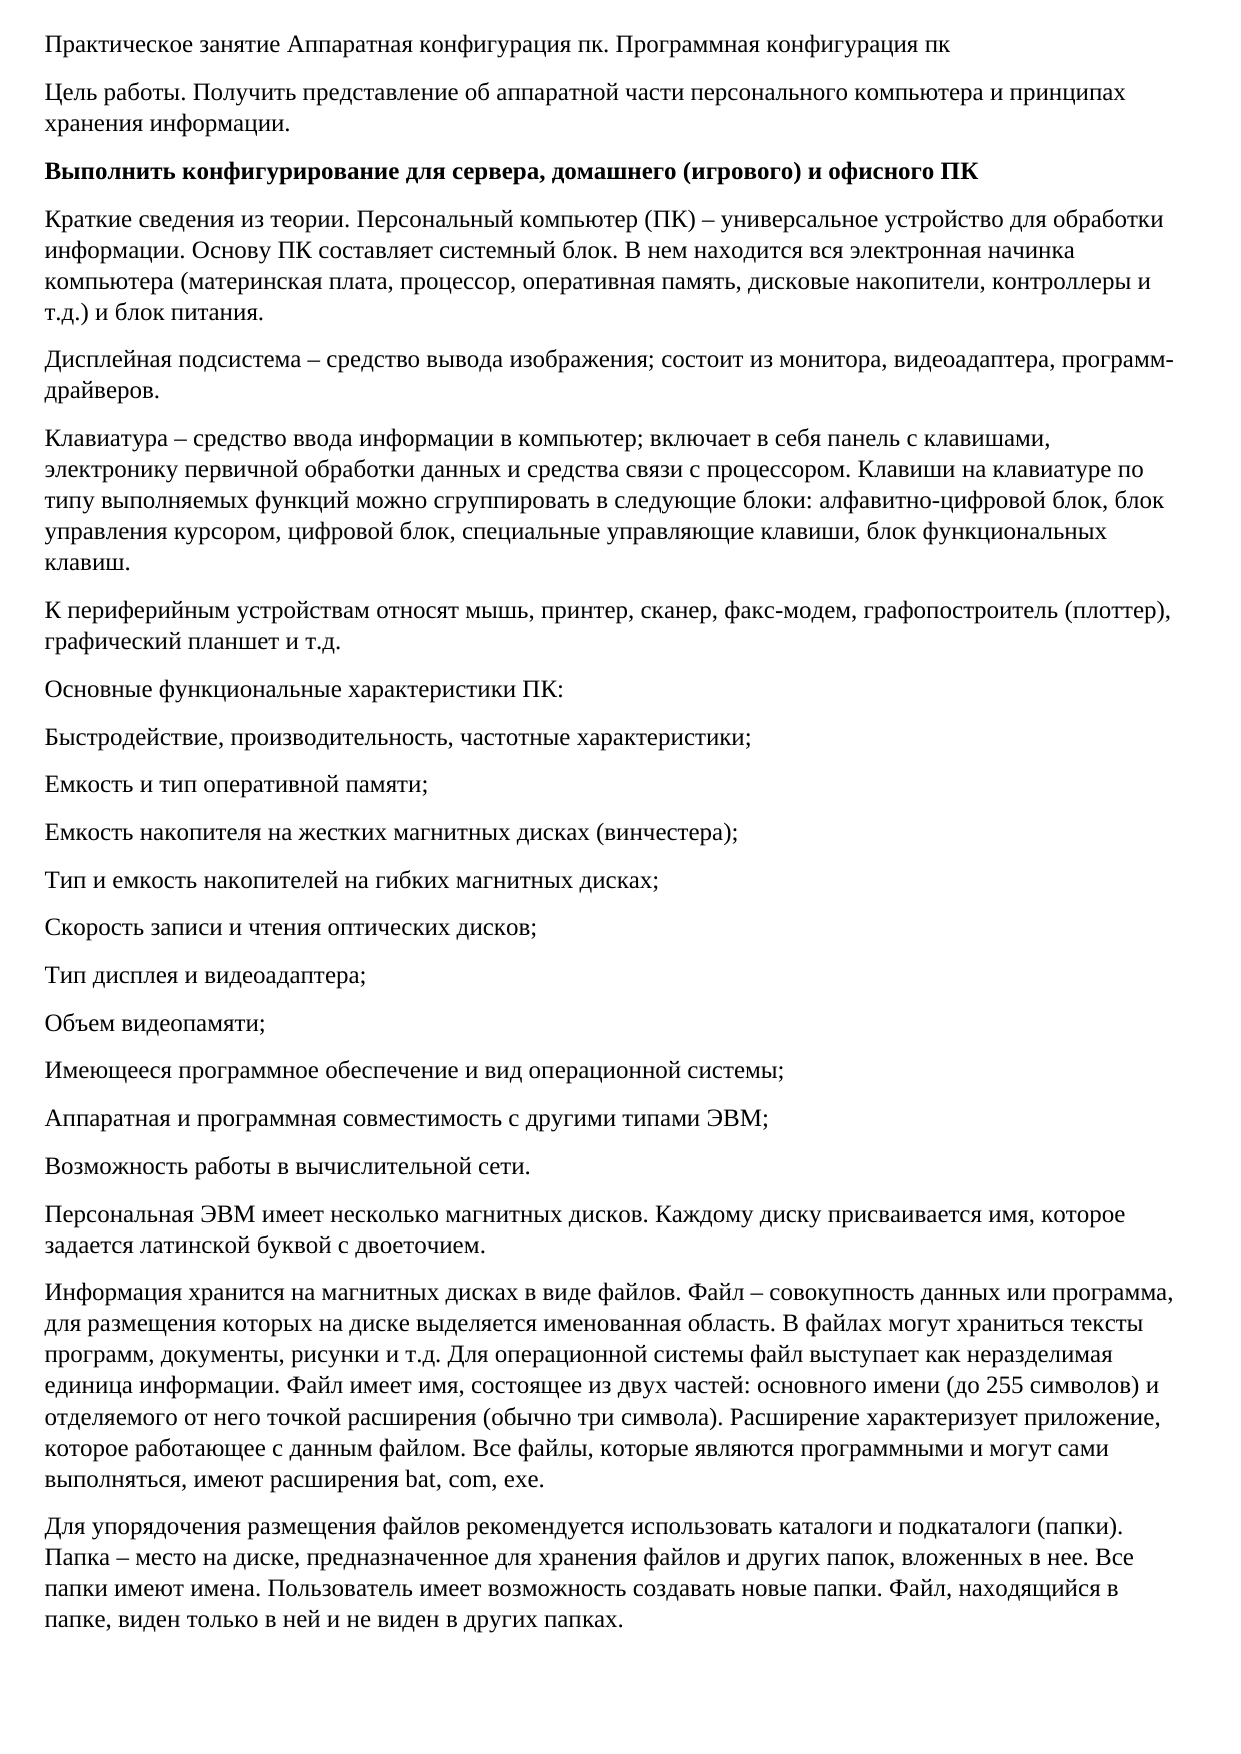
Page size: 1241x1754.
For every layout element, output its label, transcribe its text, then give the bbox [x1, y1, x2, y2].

text Практическое занятие Аппаратная конфигурация пк. Программная конфигурация пк [44, 29, 1181, 58]
text К периферийным устройствам относят мышь, принтер, сканер, факс-модем, графопостроитель (плоттер), графический планшет и т.д. [44, 595, 1181, 655]
text Информация хранится на магнитных дисках в виде файлов. Файл – совокупность данных или программа, для размещения которых на диске выделяется именованная область. В файлах могут храниться тексты программ, документы, рисунки и т.д. Для операционной системы файл выступает как неразделимая единица информации. Файл имеет имя, состоящее из двух частей: основного имени (до 255 символов) и отделяемого от него точкой расширения (обычно три символа). Расширение характеризует приложение, которое работающее с данным файлом. Все файлы, которые являются программными и могут сами выполняться, имеют расширения bat, com, exe. [44, 1277, 1181, 1492]
text Клавиатура – средство ввода информации в компьютер; включает в себя панель с клавишами, электронику первичной обработки данных и средства связи с процессором. Клавиши на клавиатуре по типу выполняемых функций можно сгруппировать в следующие блоки: алфавитно-цифровой блок, блок управления курсором, цифровой блок, специальные управляющие клавиши, блок функциональных клавиш. [44, 423, 1181, 576]
text Тип дисплея и видеоадаптера; [44, 960, 1181, 989]
text Быстродействие, производительность, частотные характеристики; [44, 722, 1181, 750]
text Тип и емкость накопителей на гибких магнитных дисках; [44, 865, 1181, 893]
text Объем видеопамяти; [44, 1008, 1181, 1037]
text Краткие сведения из теории. Персональный компьютер (ПК) – универсальное устройство для обработки информации. Основу ПК составляет системный блок. В нем находится вся электронная начинка компьютера (материнская плата, процессор, оперативная память, дисковые накопители, контроллеры и т.д.) и блок питания. [44, 204, 1181, 326]
text Возможность работы в вычислительной сети. [44, 1151, 1181, 1180]
text Персональная ЭВМ имеет несколько магнитных дисков. Каждому диску присваивается имя, которое задается латинской буквой с двоеточием. [44, 1199, 1181, 1258]
text Имеющееся программное обеспечение и вид операционной системы; [44, 1056, 1181, 1084]
text Аппаратная и программная совместимость с другими типами ЭВМ; [44, 1103, 1181, 1132]
text Основные функциональные характеристики ПК: [44, 674, 1181, 703]
text Емкость накопителя на жестких магнитных дисках (винчестера); [44, 817, 1181, 846]
text Емкость и тип оперативной памяти; [44, 769, 1181, 798]
text Для упорядочения размещения файлов рекомендуется использовать каталоги и подкаталоги (папки). Папка – место на диске, предназначенное для хранения файлов и других папок, вложенных в нее. Все папки имеют имена. Пользователь имеет возможность создавать новые папки. Файл, находящийся в папке, виден только в ней и не виден в других папках. [44, 1511, 1181, 1633]
text Дисплейная подсистема – средство вывода изображения; состоит из монитора, видеоадаптера, программ-драйверов. [44, 344, 1181, 404]
text Скорость записи и чтения оптических дисков; [44, 912, 1181, 941]
text Выполнить конфигурирование для сервера, домашнего (игрового) и офисного ПК [44, 156, 1181, 185]
text Цель работы. Получить представление об аппаратной части персонального компьютера и принципах хранения информации. [44, 77, 1181, 137]
